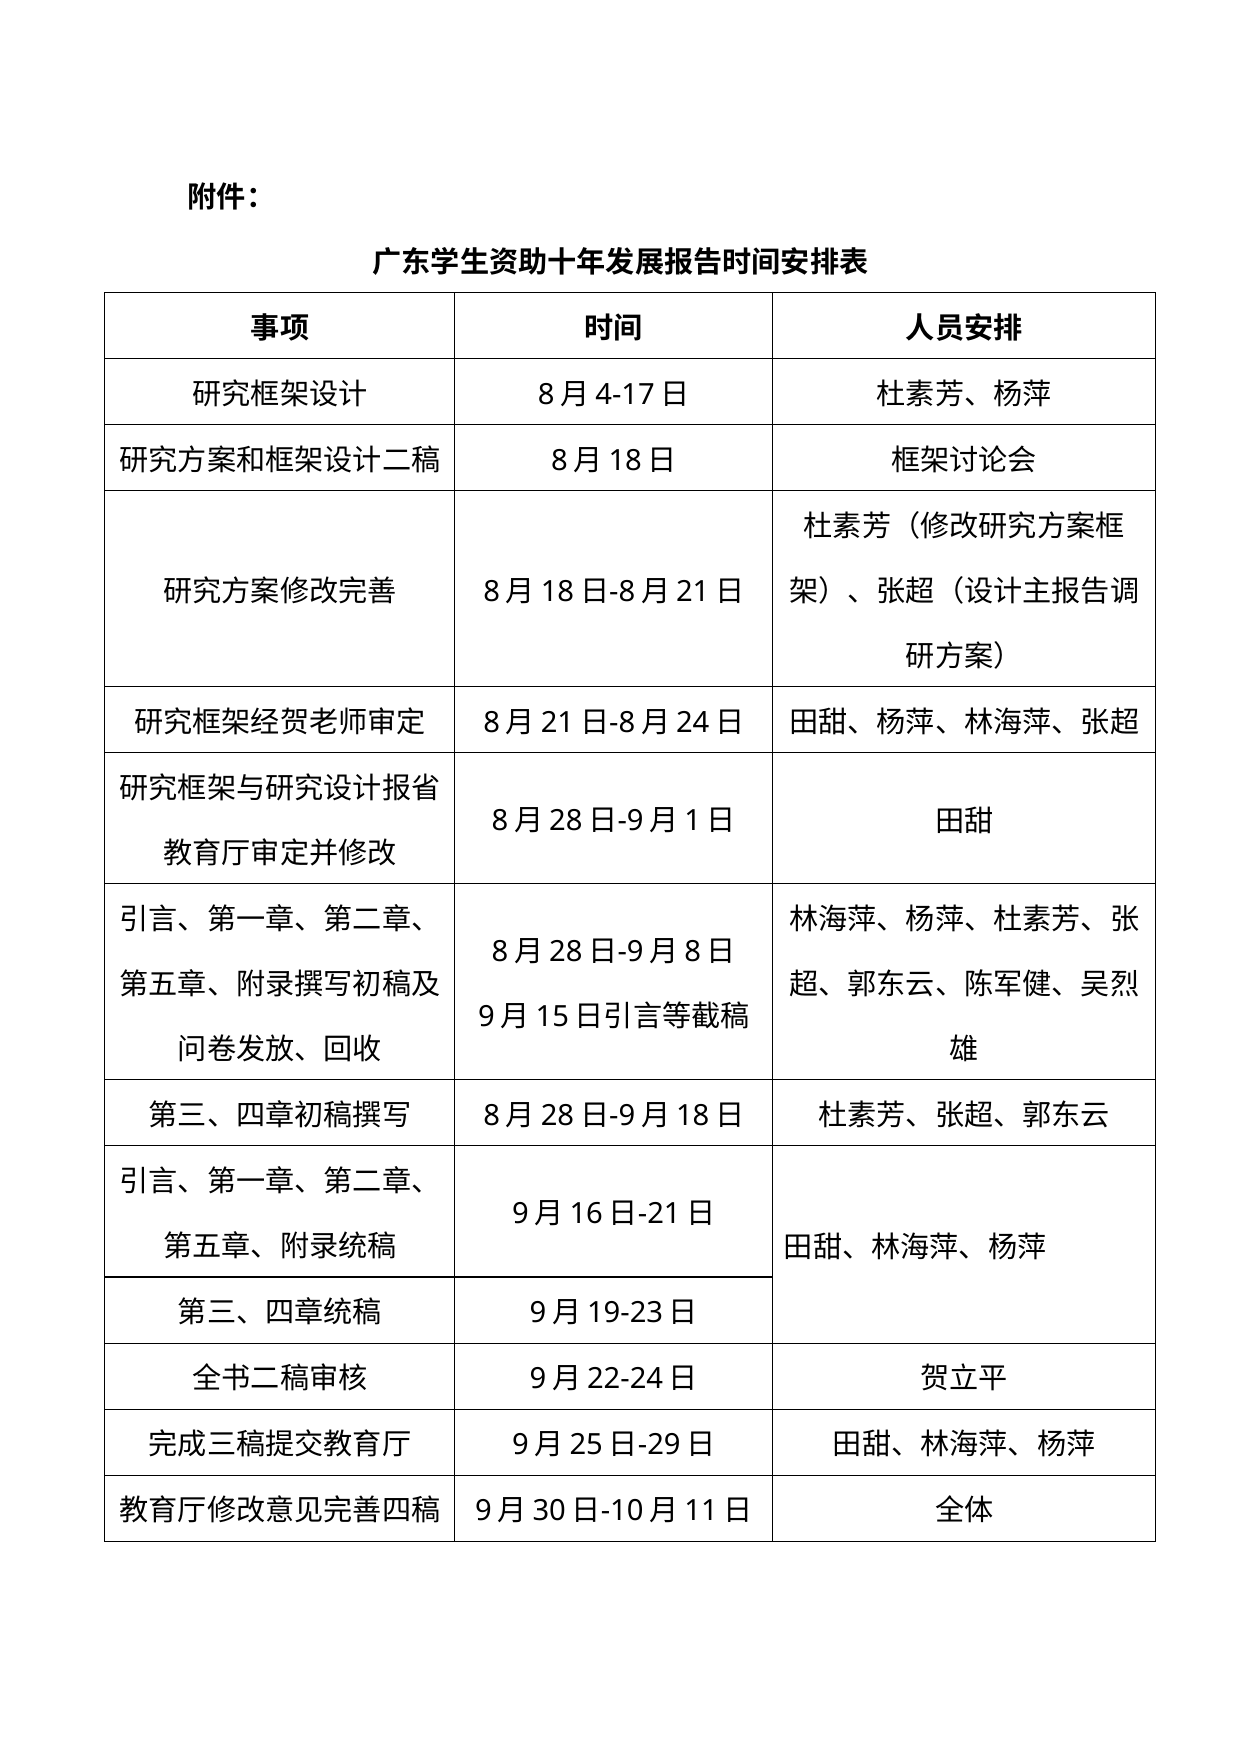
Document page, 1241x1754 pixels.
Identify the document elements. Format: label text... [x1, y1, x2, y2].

table_cell 研究框架经贺老师审定 [105, 687, 454, 752]
table_cell 9月25日-29日 [455, 1410, 772, 1474]
table_cell 田甜、杨萍、林海萍、张超 [773, 687, 1155, 752]
table_cell 田甜 [773, 753, 1155, 883]
table_cell 8月18日-8月21日 [455, 491, 772, 686]
table_cell 研究框架与研究设计报省教育厅审定并修改 [105, 753, 454, 883]
table_cell 研究方案和框架设计二稿 [105, 425, 454, 490]
table_cell 全体 [773, 1476, 1155, 1541]
table_cell 杜素芳（修改研究方案框架）、张超（设计主报告调研方案） [773, 491, 1155, 686]
table_cell 引言、第一章、第二章、第五章、附录撰写初稿及问卷发放、回收 [105, 884, 454, 1079]
table_cell 杜素芳、张超、郭东云 [773, 1080, 1155, 1145]
table_cell 引言、第一章、第二章、第五章、附录统稿 [105, 1146, 454, 1276]
table_cell 8月21日-8月24日 [455, 687, 772, 752]
table_cell 杜素芳、杨萍 [773, 359, 1155, 424]
table_cell 9月30日-10月11日 [455, 1476, 772, 1541]
table_header 时间 [455, 293, 772, 358]
table_cell 8月28日-9月1日 [455, 753, 772, 883]
table_cell 第三、四章初稿撰写 [105, 1080, 454, 1145]
table_cell 研究方案修改完善 [105, 491, 454, 686]
table_cell 8月28日-9月8日 9月15日引言等截稿 [455, 884, 772, 1079]
table_cell 8月4-17日 [455, 359, 772, 424]
table_cell 田甜、林海萍、杨萍 [773, 1146, 1155, 1342]
table_cell 完成三稿提交教育厅 [105, 1410, 454, 1474]
table_cell 林海萍、杨萍、杜素芳、张超、郭东云、陈军健、吴烈雄 [773, 884, 1155, 1079]
table_cell 8月18日 [455, 425, 772, 490]
table_header 人员安排 [773, 293, 1155, 358]
table_cell 田甜、林海萍、杨萍 [773, 1410, 1155, 1474]
table_cell 9月16日-21日 [455, 1146, 772, 1276]
table_header 事项 [105, 293, 454, 358]
table_cell 9月19-23日 [455, 1278, 772, 1342]
table_cell 8月28日-9月18日 [455, 1080, 772, 1145]
table_cell 框架讨论会 [773, 425, 1155, 490]
table_cell 研究框架设计 [105, 359, 454, 424]
table_cell 教育厅修改意见完善四稿 [105, 1476, 454, 1541]
table_cell 第三、四章统稿 [105, 1278, 454, 1342]
table_cell 全书二稿审核 [105, 1344, 454, 1408]
text 广东学生资助十年发展报告时间安排表 [187, 227, 1053, 292]
table_cell 9月22-24日 [455, 1344, 772, 1408]
text 附件： [187, 162, 1053, 227]
table_cell 贺立平 [773, 1344, 1155, 1408]
